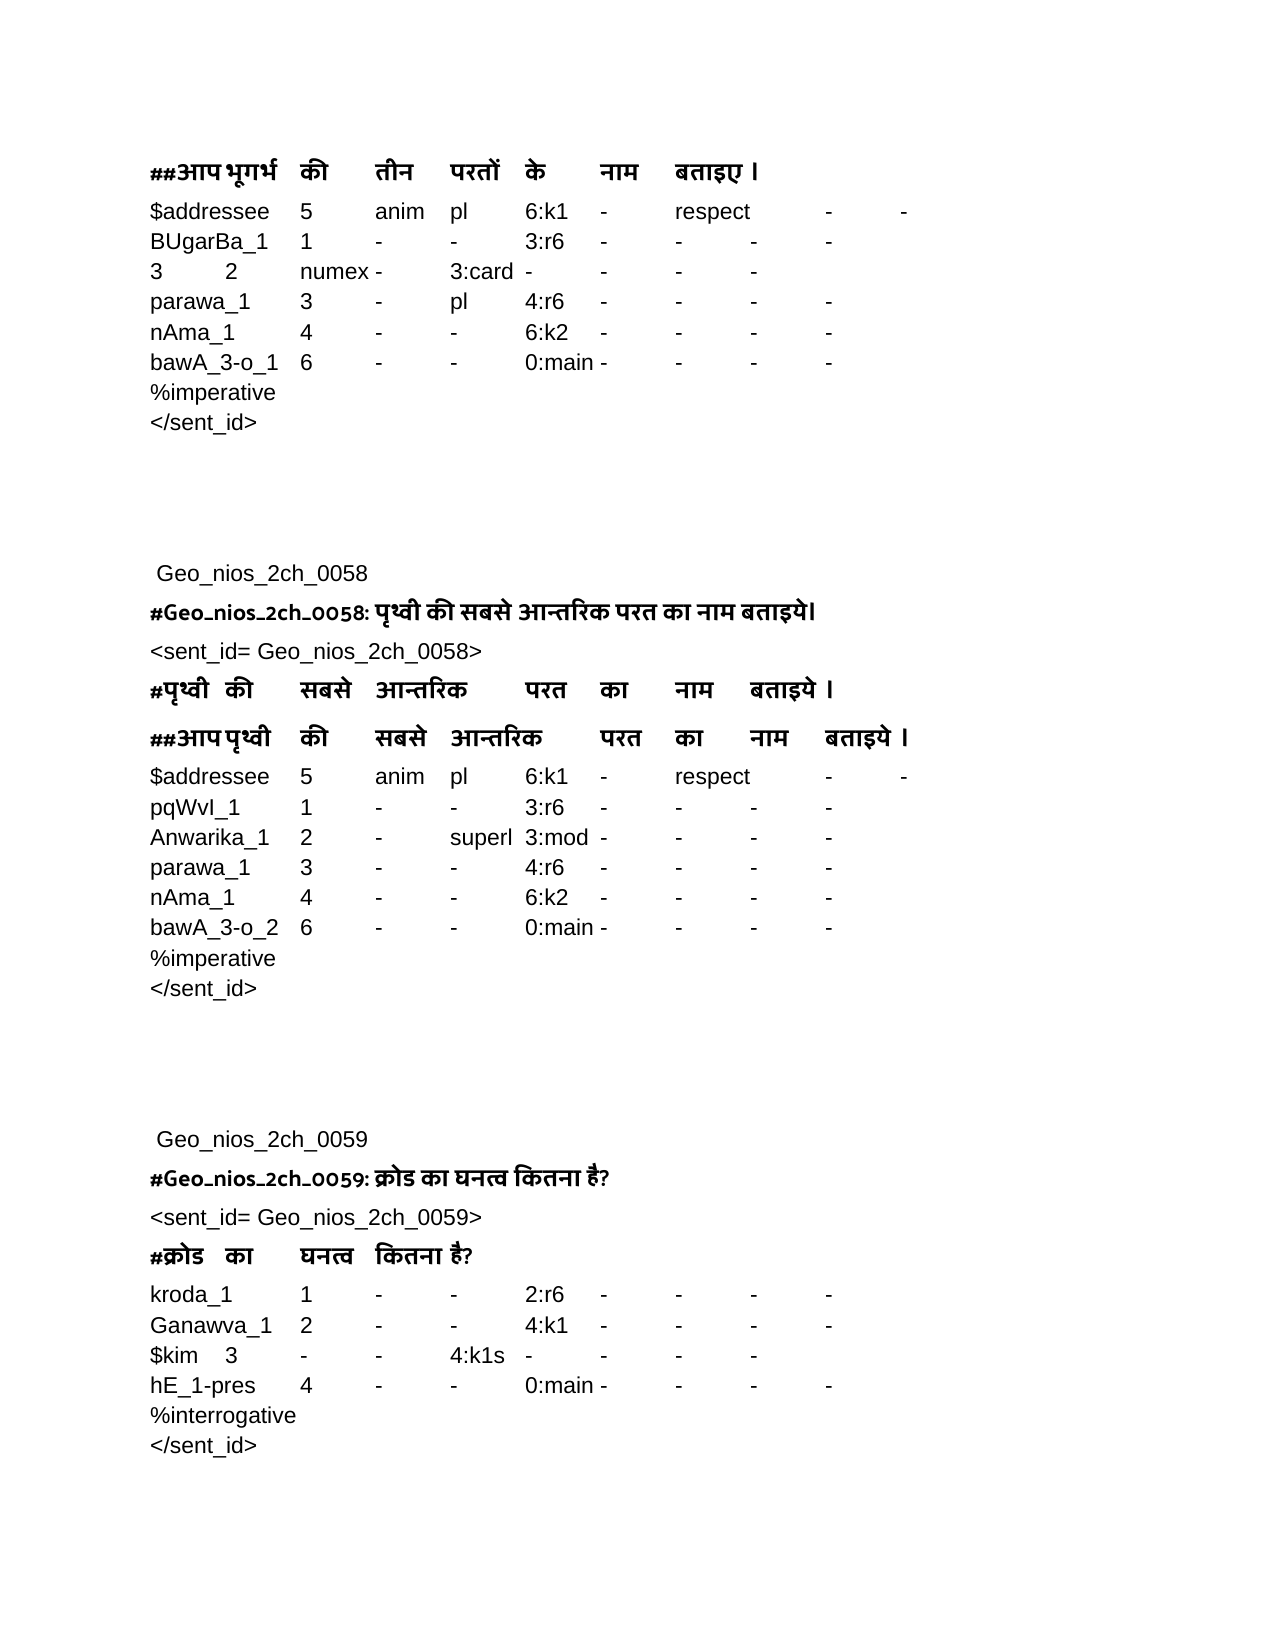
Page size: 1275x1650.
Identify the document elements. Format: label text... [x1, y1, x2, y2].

text $kim 3 - - 4:k1s - - - - [150, 1342, 1125, 1368]
text BUgarBa_1 1 - - 3:r6 - - - - [150, 228, 1125, 254]
text #Geo_nios_2ch_0058: पृथ्वी की सबसे आन्तरिक परत का नाम बताइये। [150, 590, 1125, 632]
text pqWvI_1 1 - - 3:r6 - - - - [150, 793, 1125, 820]
text Geo_nios_2ch_0059 [150, 1126, 1125, 1152]
text <sent_id= Geo_nios_2ch_0058> [150, 638, 1125, 664]
text </sent_id> [150, 1432, 1125, 1459]
text </sent_id> [150, 409, 1125, 435]
text Geo_nios_2ch_0058 [150, 560, 1125, 586]
text #पृथ्वी की सबसे आन्तरिक परत का नाम बताइये । [150, 668, 1125, 709]
text nAma_1 4 - - 6:k2 - - - - [150, 884, 1125, 911]
text bawA_3-o_2 6 - - 0:main - - - - [150, 914, 1125, 941]
text %imperative [150, 379, 1125, 405]
text hE_1-pres 4 - - 0:main - - - - [150, 1372, 1125, 1398]
text parawa_1 3 - - 4:r6 - - - - [150, 854, 1125, 880]
text Anwarika_1 2 - superl 3:mod - - - - [150, 824, 1125, 850]
text #क्रोड का घनत्व कितना है? [150, 1234, 1125, 1275]
text 3 2 numex - 3:card - - - - [150, 258, 1125, 284]
text <sent_id= Geo_nios_2ch_0059> [150, 1204, 1125, 1230]
text bawA_3-o_1 6 - - 0:main - - - - [150, 349, 1125, 375]
text $addressee 5 anim pl 6:k1 - respect - - [150, 763, 1125, 790]
text ##आप भूगर्भ की तीन परतों के नाम बताइए । [150, 150, 1125, 191]
text kroda_1 1 - - 2:r6 - - - - [150, 1281, 1125, 1308]
text $addressee 5 anim pl 6:k1 - respect - - [150, 198, 1125, 224]
text ##आप पृथ्वी की सबसे आन्तरिक परत का नाम बताइये । [150, 716, 1125, 757]
text parawa_1 3 - pl 4:r6 - - - - [150, 288, 1125, 314]
text #Geo_nios_2ch_0059: क्रोड का घनत्व कितना है? [150, 1156, 1125, 1197]
text %imperative [150, 944, 1125, 971]
text </sent_id> [150, 975, 1125, 1001]
text %interrogative [150, 1402, 1125, 1429]
text Ganawva_1 2 - - 4:k1 - - - - [150, 1312, 1125, 1338]
text nAma_1 4 - - 6:k2 - - - - [150, 318, 1125, 345]
